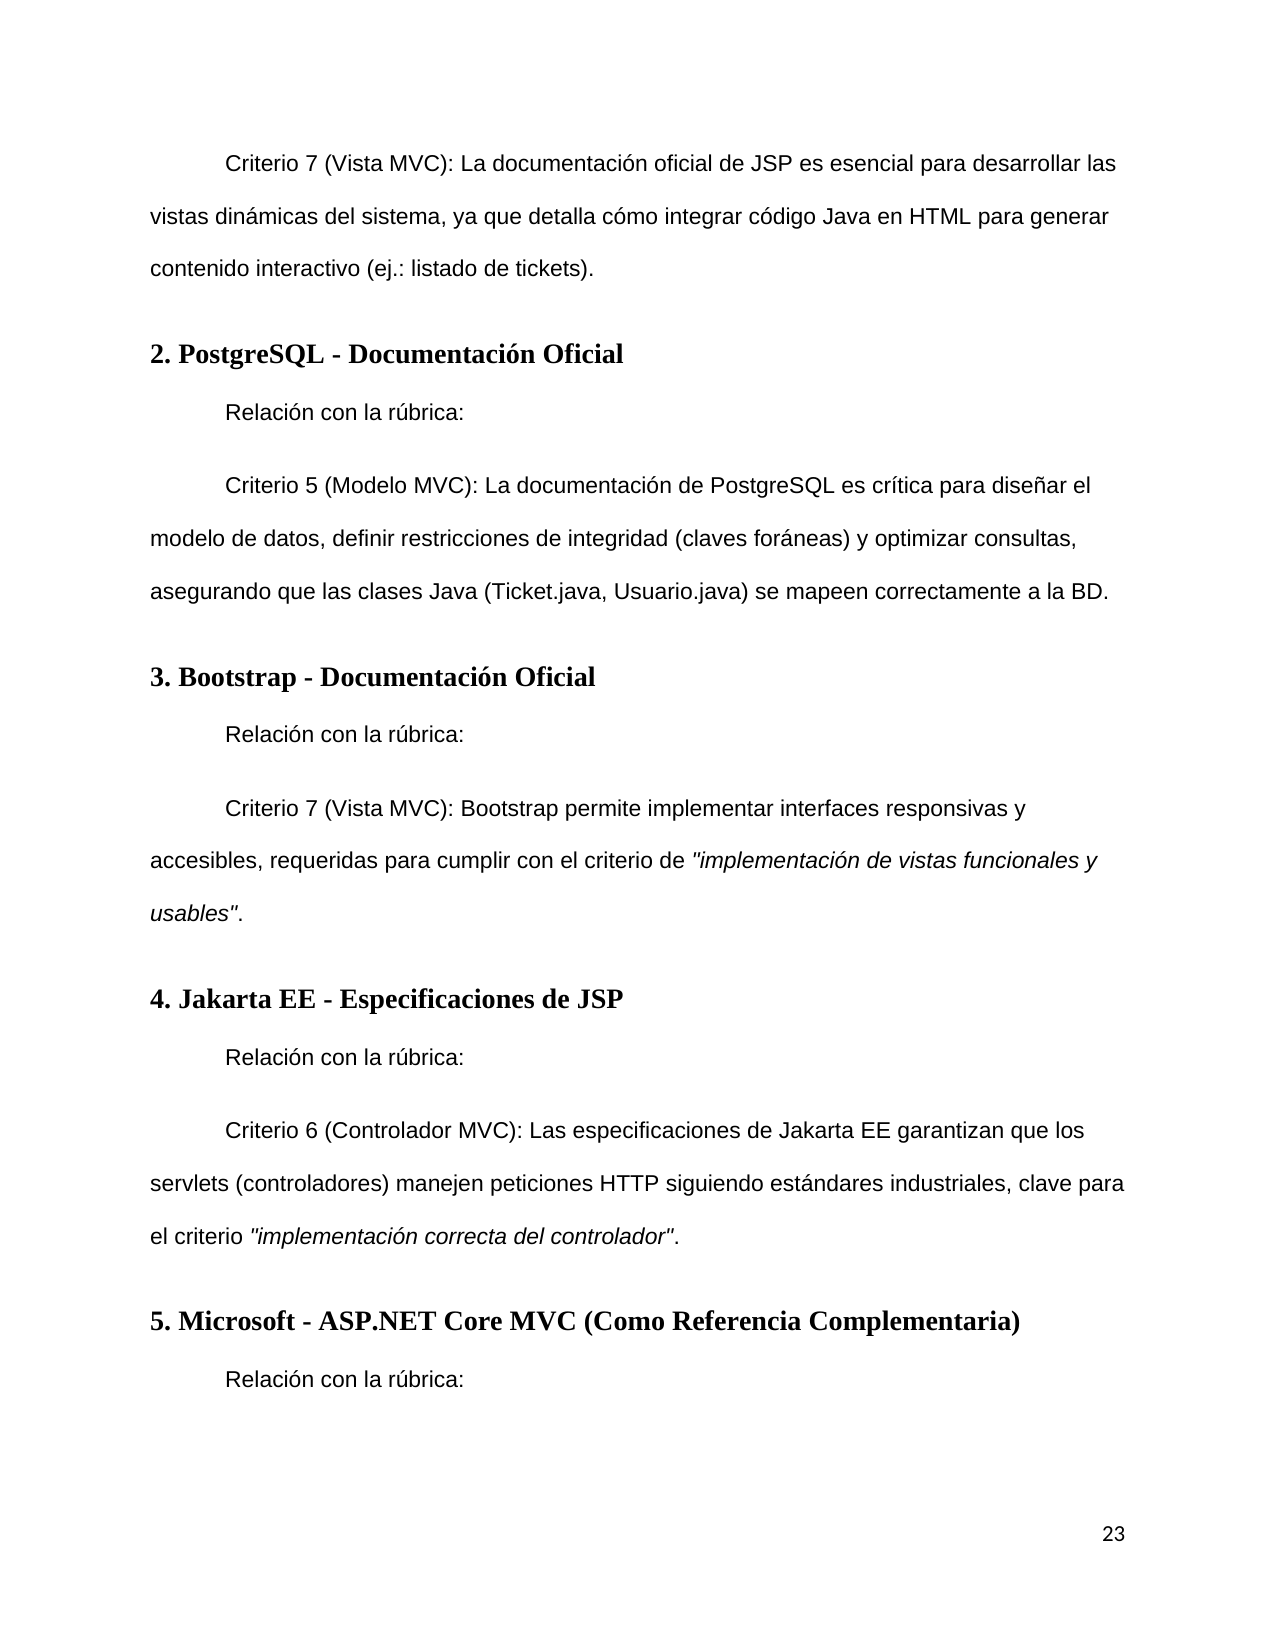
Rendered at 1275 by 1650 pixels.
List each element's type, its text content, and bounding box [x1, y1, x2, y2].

subtitle 5. Microsoft - ASP.NET Core MVC (Como Referencia Complementaria) [150, 1304, 1125, 1337]
subtitle 3. Bootstrap - Documentación Oficial [150, 660, 1125, 692]
text Relación con la rúbrica: [150, 1044, 1125, 1070]
text Relación con la rúbrica: [150, 399, 1125, 425]
subtitle 4. Jakarta EE - Especificaciones de JSP [150, 982, 1125, 1014]
text Criterio 7 (Vista MVC): Bootstrap permite implementar interfaces responsivas y accesibles, requeridas para cumplir con el criterio de "implementación de vistas funcionales y usables". [150, 795, 1125, 927]
text Criterio 7 (Vista MVC): La documentación oficial de JSP es esencial para desarrollar las vistas dinámicas del sistema, ya que detalla cómo integrar código Java en HTML para generar contenido interactivo (ej.: listado de tickets). [150, 150, 1125, 282]
text Relación con la rúbrica: [150, 721, 1125, 748]
text Criterio 6 (Controlador MVC): Las especificaciones de Jakarta EE garantizan que los servlets (controladores) manejen peticiones HTTP siguiendo estándares industriales, clave para el criterio "implementación correcta del controlador". [150, 1117, 1125, 1249]
text Criterio 5 (Modelo MVC): La documentación de PostgreSQL es crítica para diseñar el modelo de datos, definir restricciones de integridad (claves foráneas) y optimizar consultas, asegurando que las clases Java (Ticket.java, Usuario.java) se mapeen correctamente a la BD. [150, 472, 1125, 604]
subtitle 2. PostgreSQL - Documentación Oficial [150, 337, 1125, 370]
text Relación con la rúbrica: [150, 1366, 1125, 1392]
